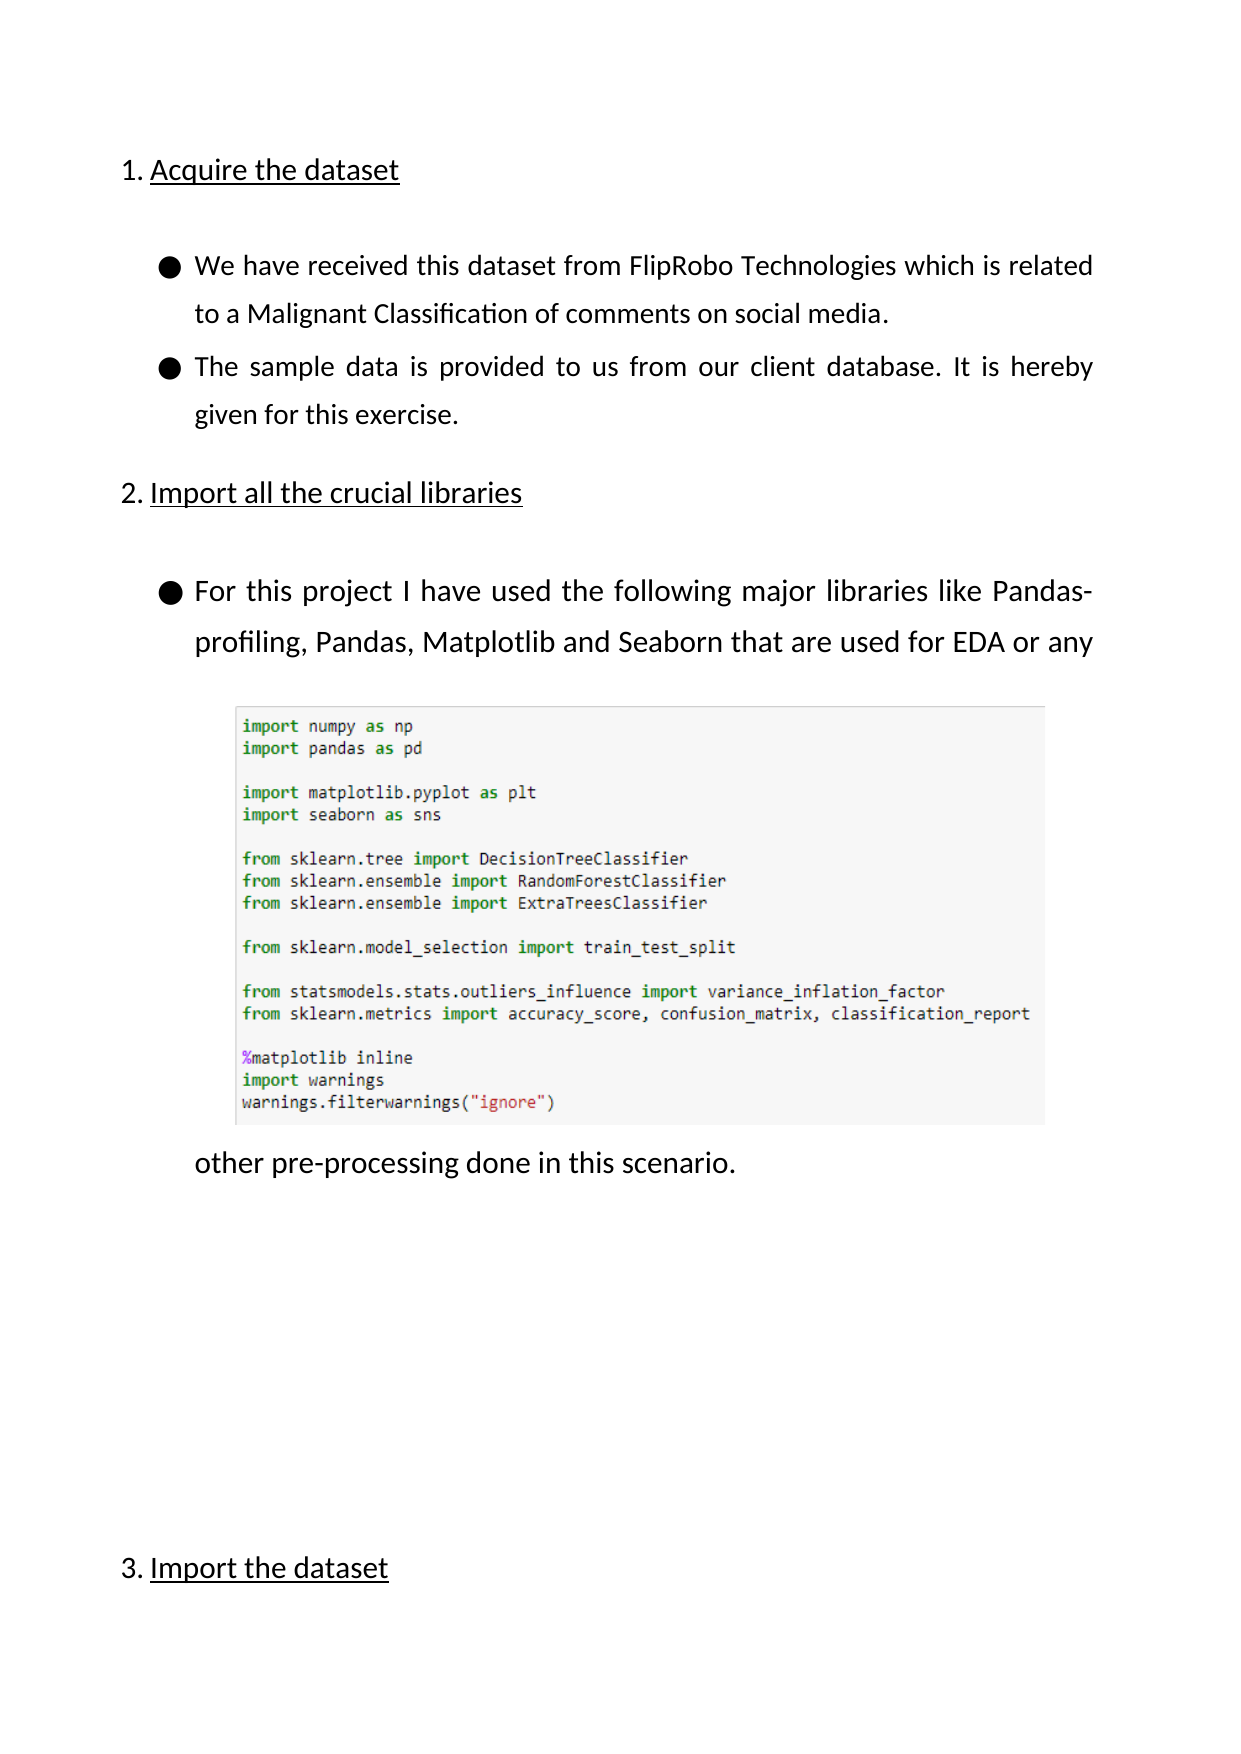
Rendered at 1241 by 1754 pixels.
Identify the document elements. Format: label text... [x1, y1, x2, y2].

list Acquire the dataset [120, 150, 1095, 188]
picture [228, 706, 1046, 1125]
list The sample data is provided to us from our client database. It is hereby given for this exercise. [157, 333, 1095, 432]
list Import all the crucial libraries [120, 473, 1095, 511]
list We have received this dataset from FlipRobo Technologies which is related to a Malignant Classification of comments on social media. [157, 232, 1095, 331]
list Import the dataset [120, 1548, 1095, 1586]
